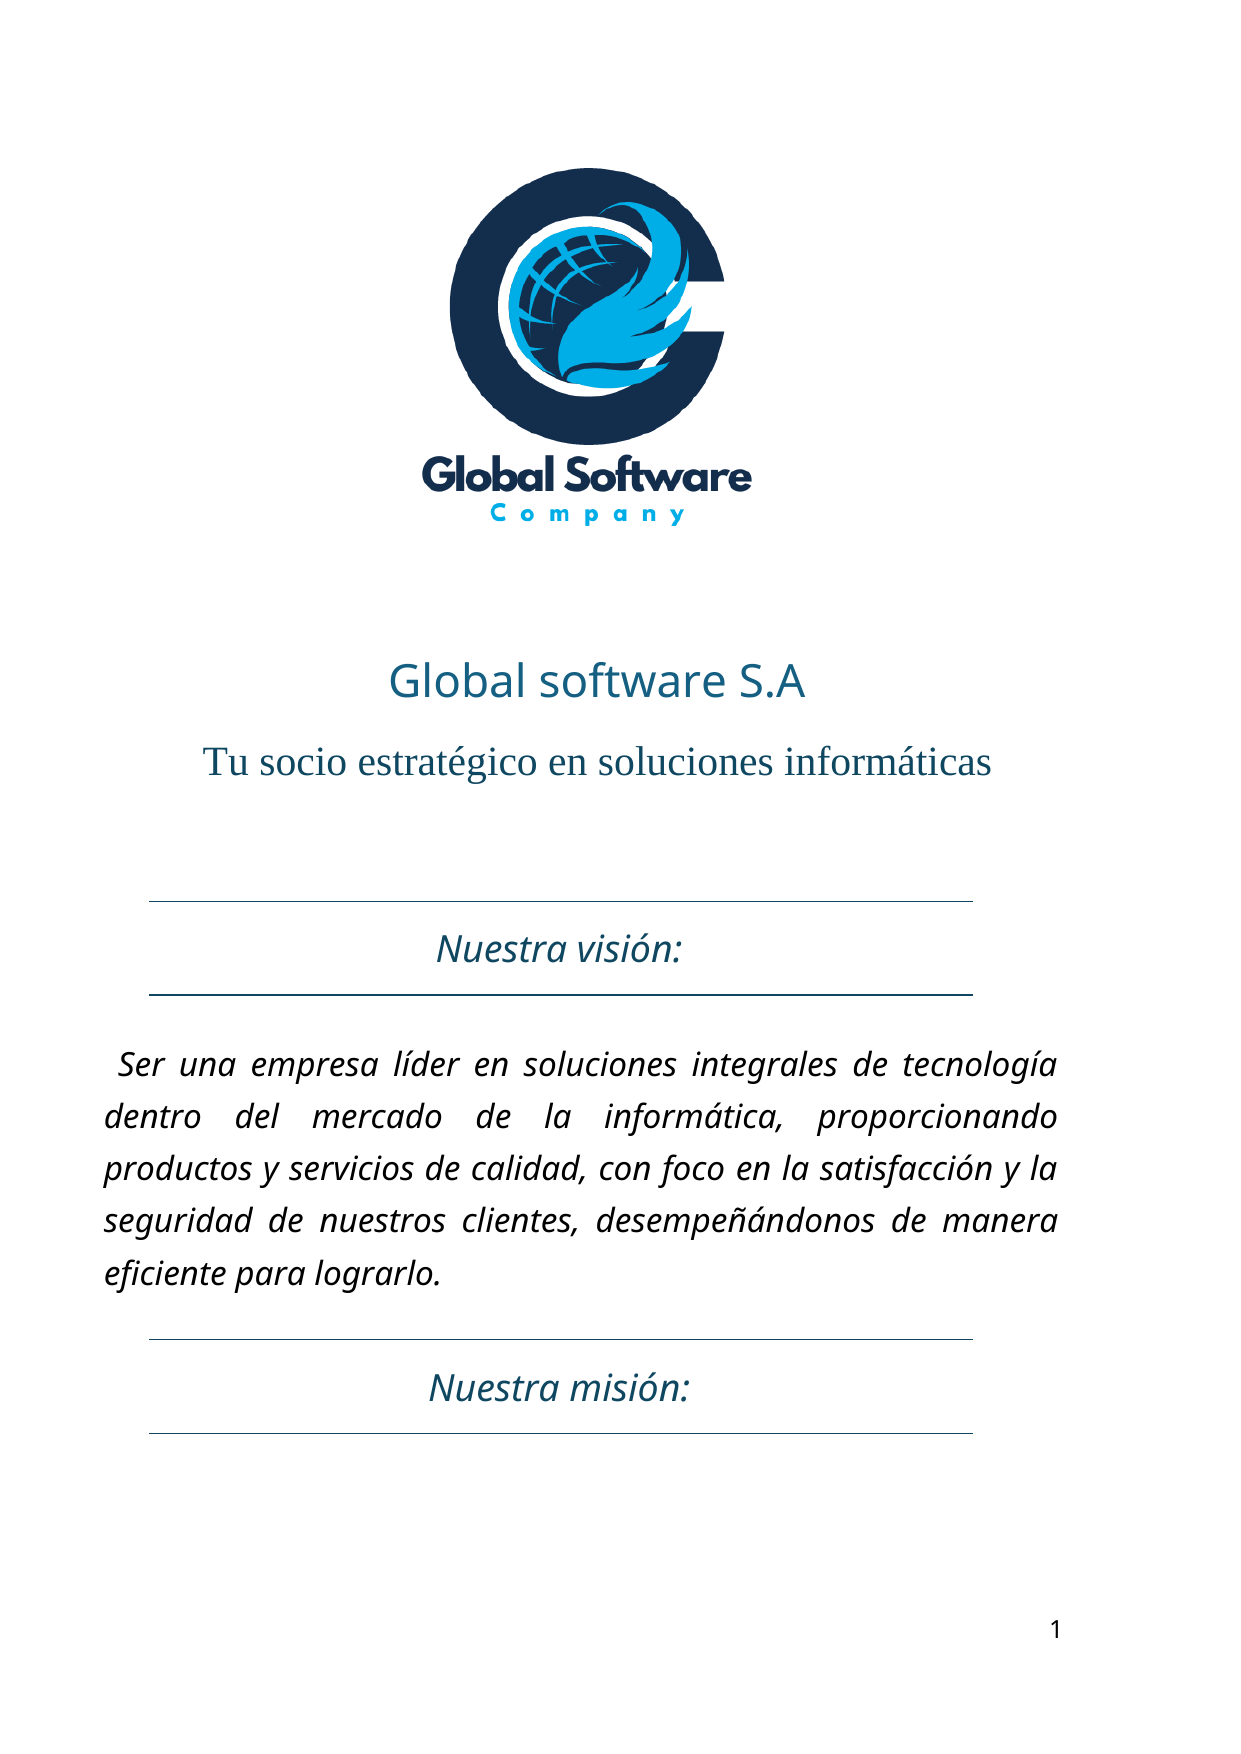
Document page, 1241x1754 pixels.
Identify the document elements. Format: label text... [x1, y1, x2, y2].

text Nuestra visión: [149, 902, 973, 994]
text Nuestra misión: [149, 1340, 973, 1433]
text Tu socio estratégico en soluciones informáticas [59, 736, 1063, 784]
text Global software S.A [59, 648, 1063, 711]
picture [355, 121, 818, 584]
text Ser una empresa líder en soluciones integrales de tecnología dentro del mercado de la informática, proporcionando productos y servicios de calidad, con foco en la satisfacción y la seguridad de nuestros clientes, desempeñándonos de manera eficiente para lograrlo. [103, 1041, 1063, 1295]
